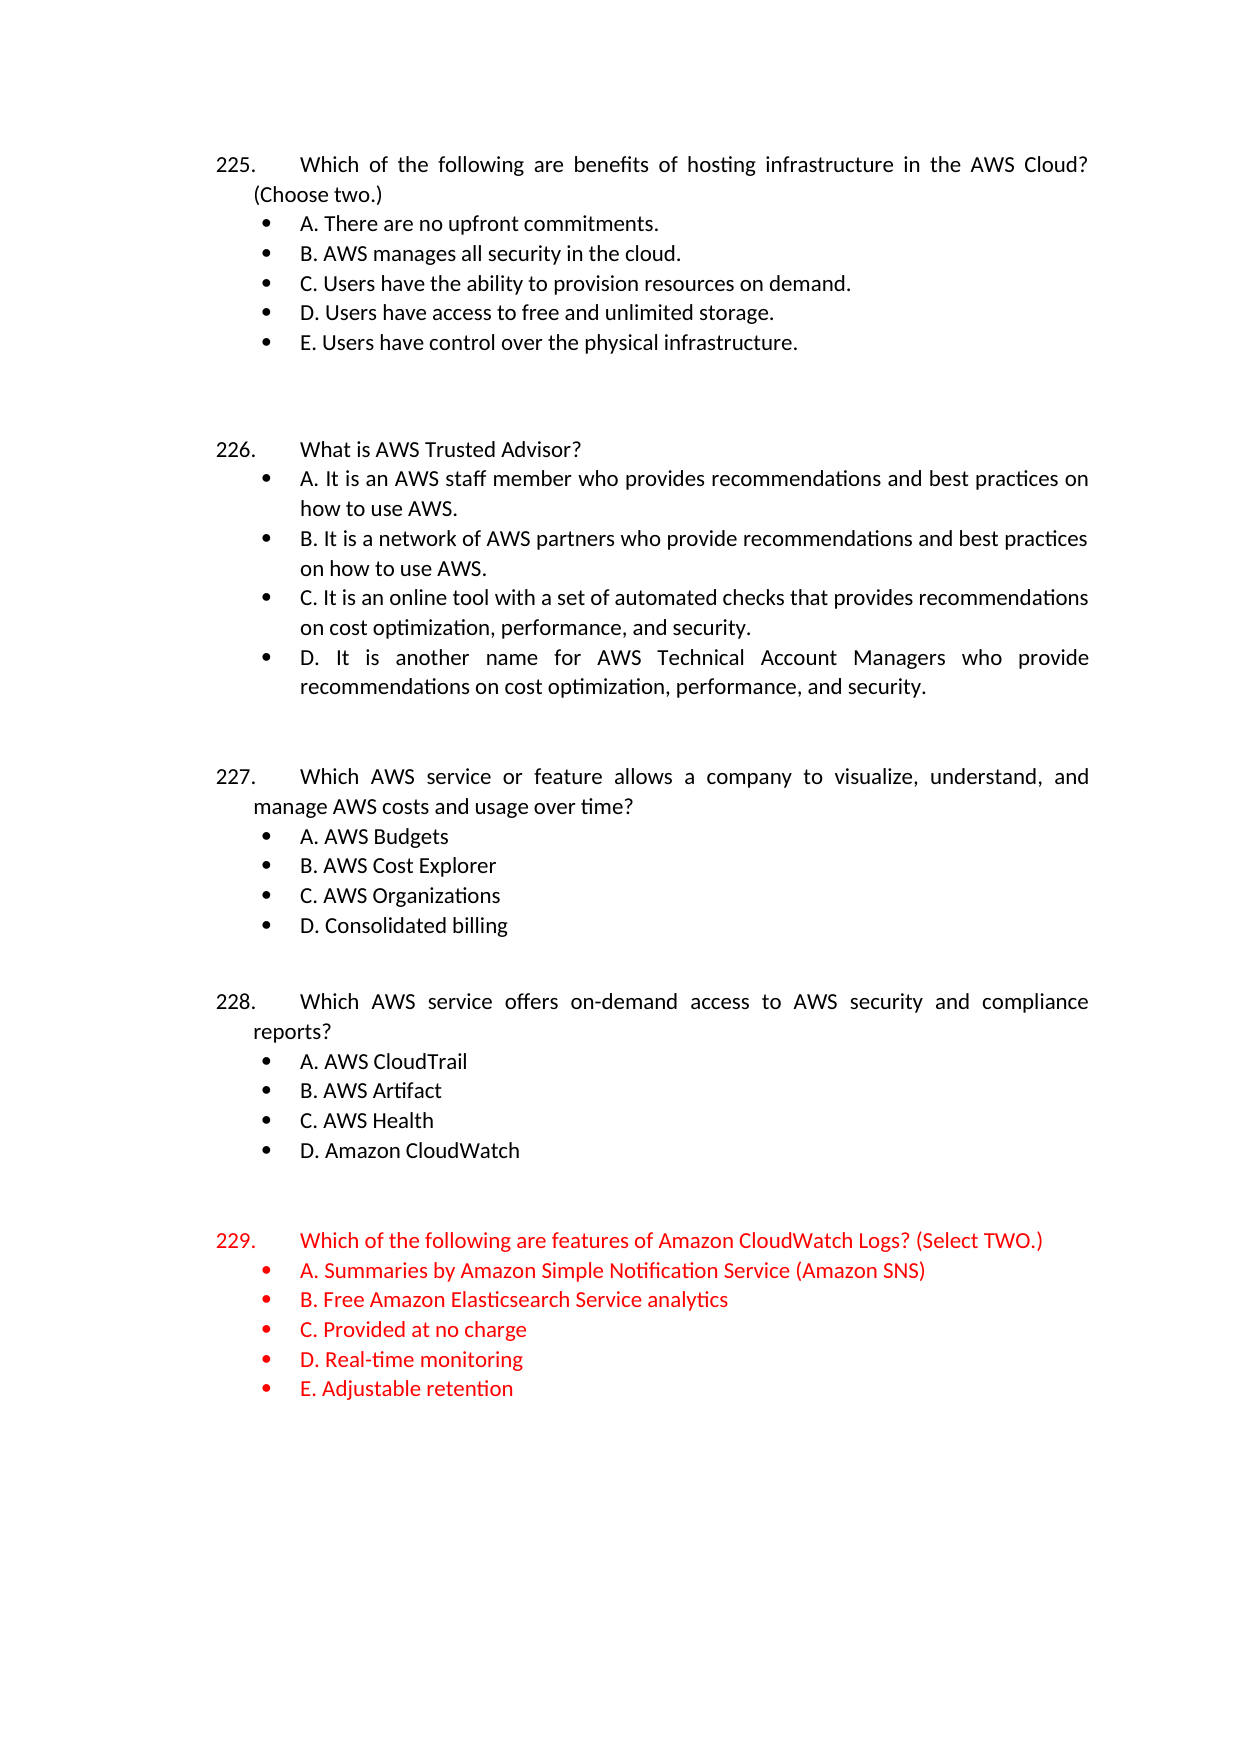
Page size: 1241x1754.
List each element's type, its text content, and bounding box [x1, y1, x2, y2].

list A. Summaries by Amazon Simple Notification Service (Amazon SNS) [262, 1256, 1090, 1284]
list A. It is an AWS staff member who provides recommendations and best practices on how to use AWS. [262, 464, 1090, 522]
list D. Consolidated billing [262, 911, 1090, 939]
list E. Adjustable retention [262, 1374, 1090, 1402]
list A. AWS CloudTrail [262, 1047, 1090, 1075]
list Which of the following are benefits of hosting infrastructure in the AWS Cloud? (Choose two.) [216, 150, 1090, 208]
list A. AWS Budgets [262, 822, 1090, 850]
list C. Users have the ability to provision resources on demand. [262, 269, 1090, 297]
list What is AWS Trusted Advisor? [216, 435, 1090, 463]
list C. It is an online tool with a set of automated checks that provides recommendations on cost optimization, performance, and security. [262, 583, 1090, 641]
list B. AWS manages all security in the cloud. [262, 239, 1090, 267]
list C. AWS Organizations [262, 881, 1090, 909]
list E. Users have control over the physical infrastructure. [262, 328, 1090, 356]
list Which of the following are features of Amazon CloudWatch Logs? (Select TWO.) [216, 1226, 1090, 1254]
list B. Free Amazon Elasticsearch Service analytics [262, 1285, 1090, 1313]
list B. AWS Artifact [262, 1077, 1090, 1104]
list Which AWS service offers on-demand access to AWS security and compliance reports? [216, 987, 1090, 1045]
list D. Real-time monitoring [262, 1345, 1090, 1373]
list Which AWS service or feature allows a company to visualize, understand, and manage AWS costs and usage over time? [216, 762, 1090, 820]
list C. Provided at no charge [262, 1315, 1090, 1343]
list D. Amazon CloudWatch [262, 1136, 1090, 1164]
list D. Users have access to free and unlimited storage. [262, 298, 1090, 326]
list B. It is a network of AWS partners who provide recommendations and best practices on how to use AWS. [262, 524, 1090, 582]
list C. AWS Health [262, 1106, 1090, 1134]
list D. It is another name for AWS Technical Account Managers who provide recommendations on cost optimization, performance, and security. [262, 643, 1090, 700]
list B. AWS Cost Explorer [262, 852, 1090, 879]
list A. There are no upfront commitments. [262, 209, 1090, 237]
